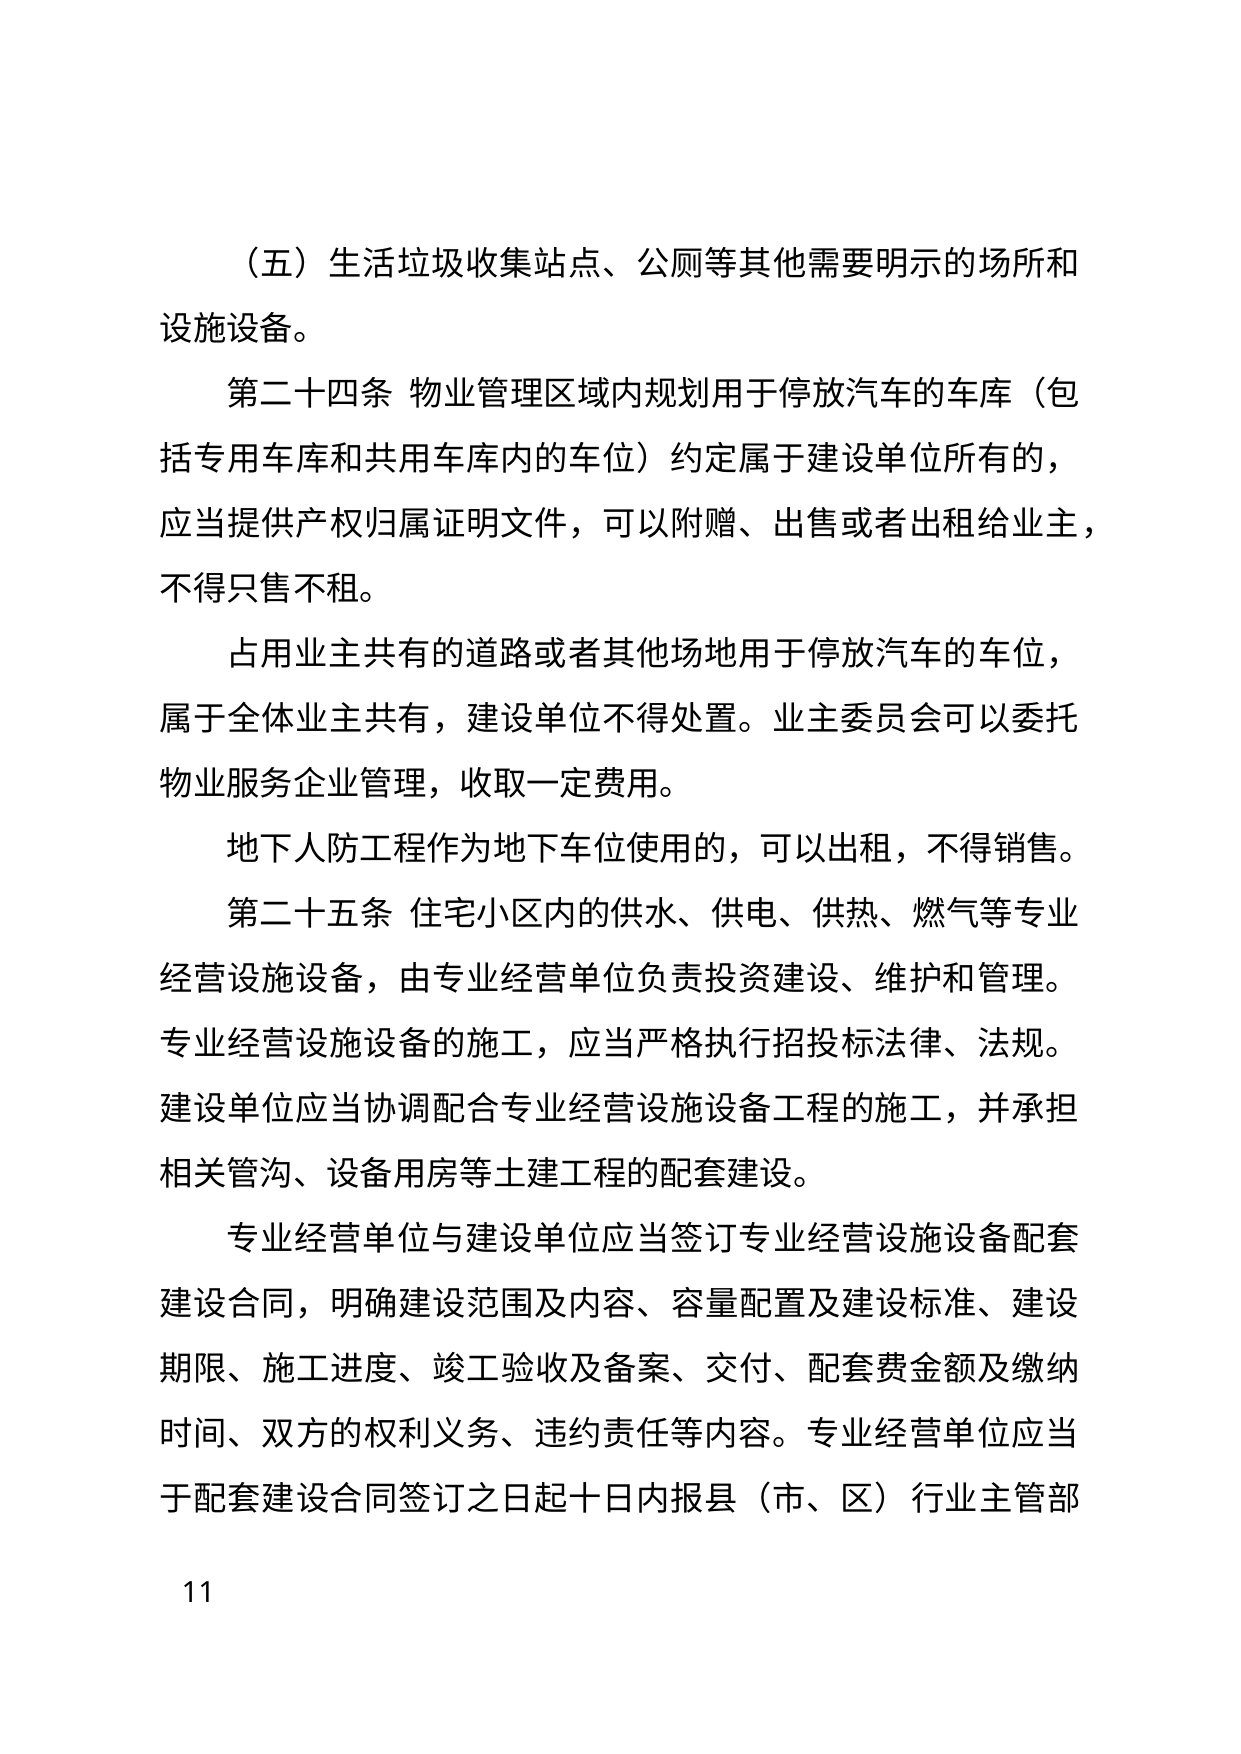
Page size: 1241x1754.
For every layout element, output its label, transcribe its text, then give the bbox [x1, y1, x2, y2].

text （五）生活垃圾收集站点、公厕等其他需要明示的场所和设施设备。 [159, 228, 1081, 358]
text 占用业主共有的道路或者其他场地用于停放汽车的车位，属于全体业主共有，建设单位不得处置。业主委员会可以委托物业服务企业管理，收取一定费用。 [159, 618, 1081, 813]
text 第二十四条 物业管理区域内规划用于停放汽车的车库（包括专用车库和共用车库内的车位）约定属于建设单位所有的，应当提供产权归属证明文件，可以附赠、出售或者出租给业主，不得只售不租。 [159, 358, 1081, 618]
text 第二十五条 住宅小区内的供水、供电、供热、燃气等专业经营设施设备，由专业经营单位负责投资建设、维护和管理。专业经营设施设备的施工，应当严格执行招投标法律、法规。建设单位应当协调配合专业经营设施设备工程的施工，并承担相关管沟、设备用房等土建工程的配套建设。 [159, 878, 1081, 1203]
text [159, 1203, 1081, 1528]
text 地下人防工程作为地下车位使用的，可以出租，不得销售。 [159, 813, 1081, 878]
